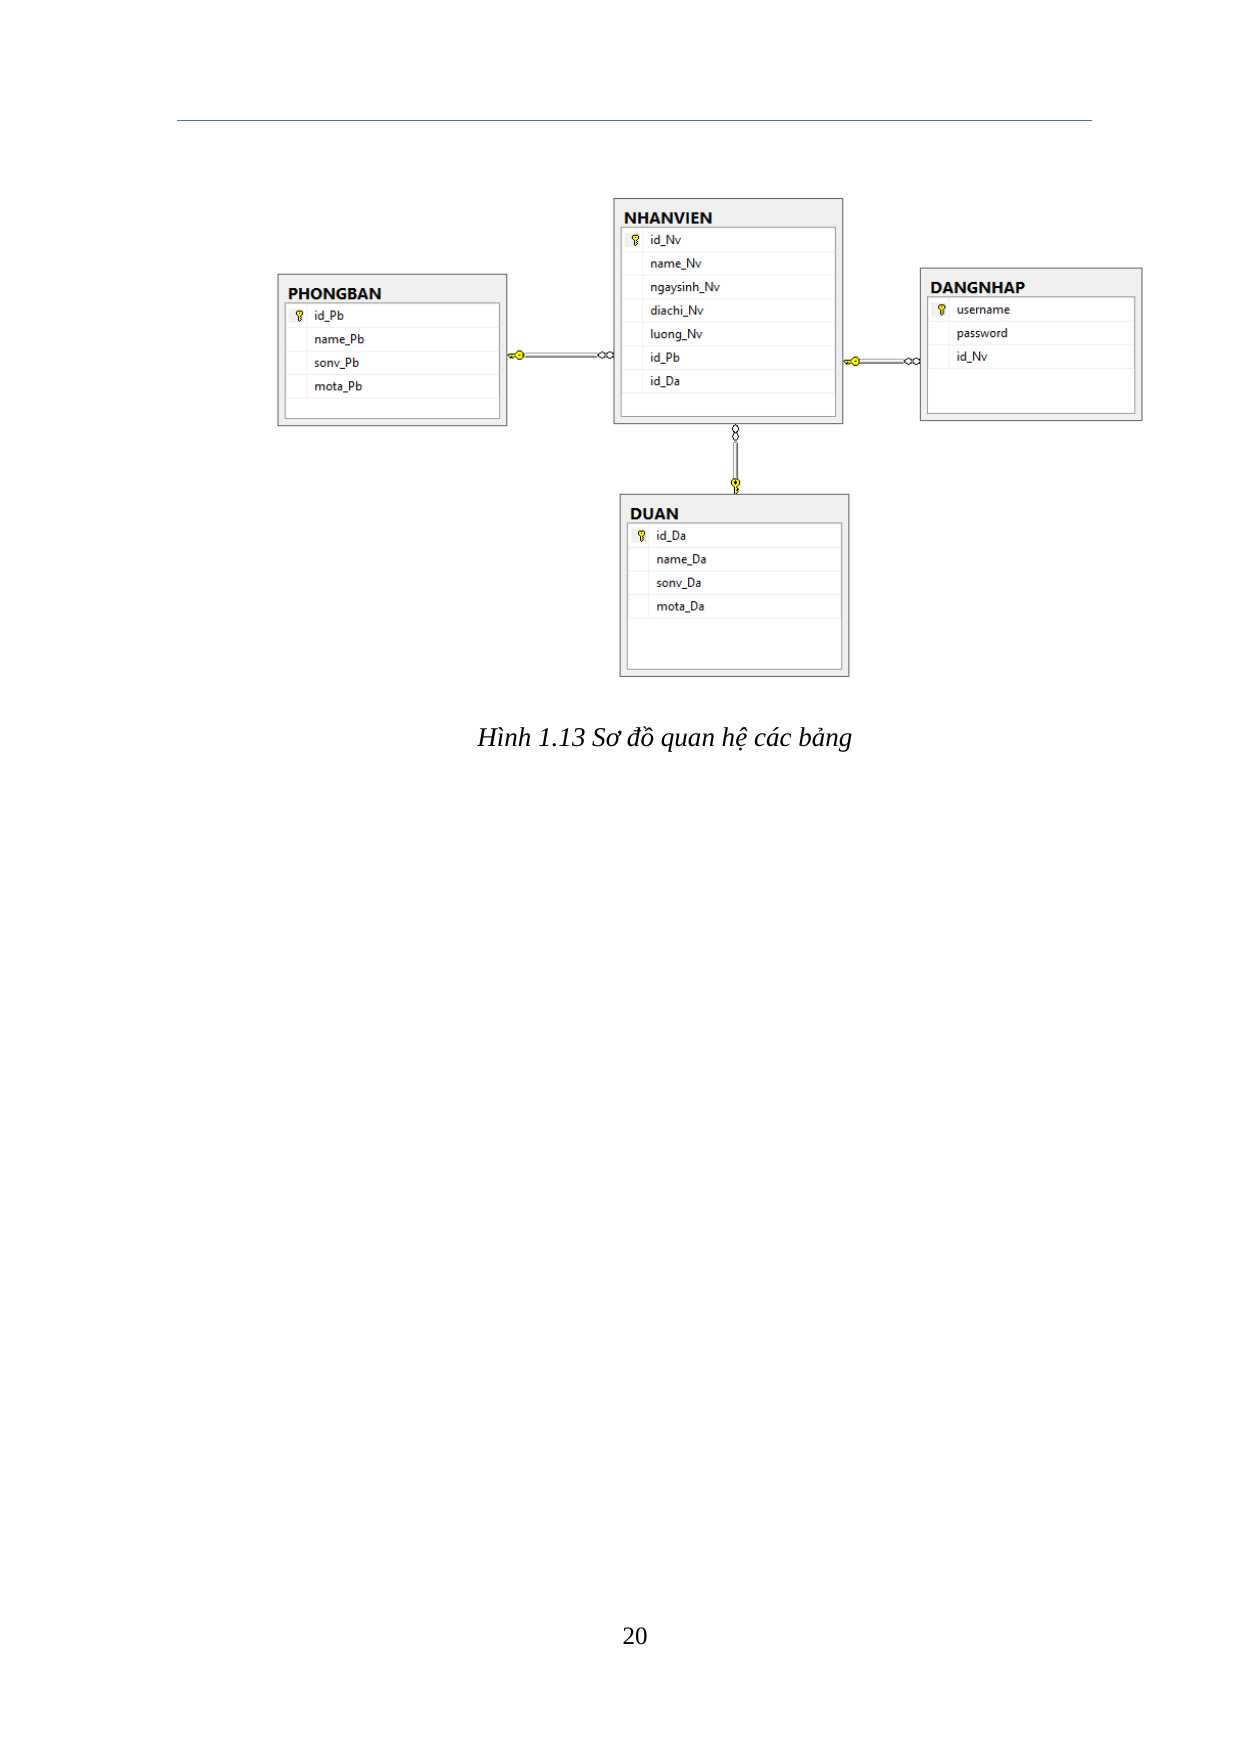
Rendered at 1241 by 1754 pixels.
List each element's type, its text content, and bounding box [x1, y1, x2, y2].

text Hình 1.13 Sơ đồ quan hệ các bảng [177, 721, 1092, 752]
picture [252, 155, 1168, 722]
